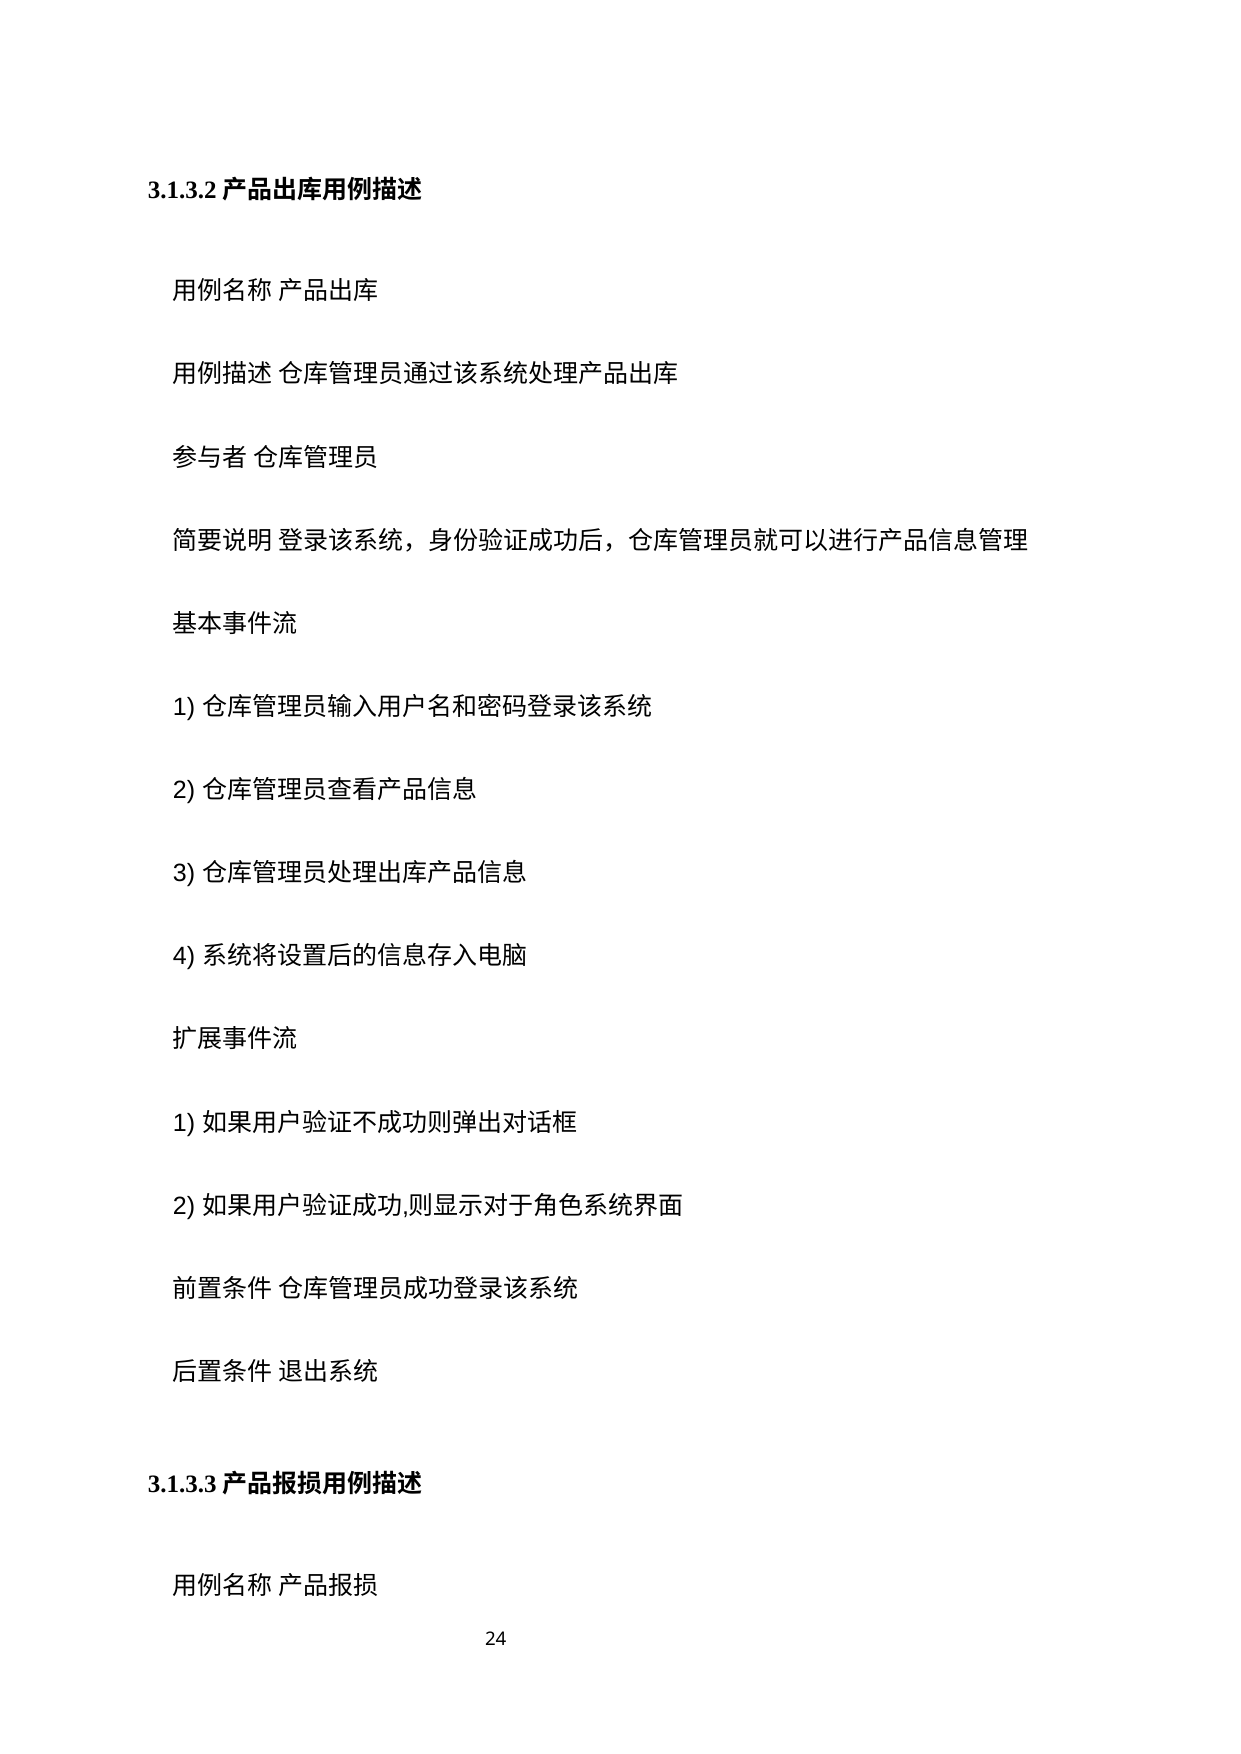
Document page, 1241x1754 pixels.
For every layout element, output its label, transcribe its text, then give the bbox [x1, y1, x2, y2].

text 用例描述 仓库管理员通过该系统处理产品出库 [148, 339, 1122, 404]
text 1) 仓库管理员输入用户名和密码登录该系统 [148, 672, 1122, 737]
text 后置条件 退出系统 [148, 1337, 1122, 1402]
text 用例名称 产品报损 [148, 1551, 1122, 1616]
text 3) 仓库管理员处理出库产品信息 [148, 838, 1122, 903]
text 用例名称 产品出库 [148, 256, 1122, 321]
text 扩展事件流 [148, 1004, 1122, 1069]
subtitle 3.1.3.2 产品出库用例描述 [148, 155, 1122, 220]
text 参与者 仓库管理员 [148, 423, 1122, 488]
text 前置条件 仓库管理员成功登录该系统 [148, 1254, 1122, 1319]
text 2) 如果用户验证成功,则显示对于角色系统界面 [148, 1171, 1122, 1236]
text 1) 如果用户验证不成功则弹出对话框 [148, 1088, 1122, 1153]
text 4) 系统将设置后的信息存入电脑 [148, 921, 1122, 986]
subtitle 3.1.3.3 产品报损用例描述 [148, 1449, 1122, 1514]
text 基本事件流 [148, 589, 1122, 654]
text 2) 仓库管理员查看产品信息 [148, 755, 1122, 820]
text 简要说明 登录该系统，身份验证成功后，仓库管理员就可以进行产品信息管理 [148, 506, 1122, 571]
